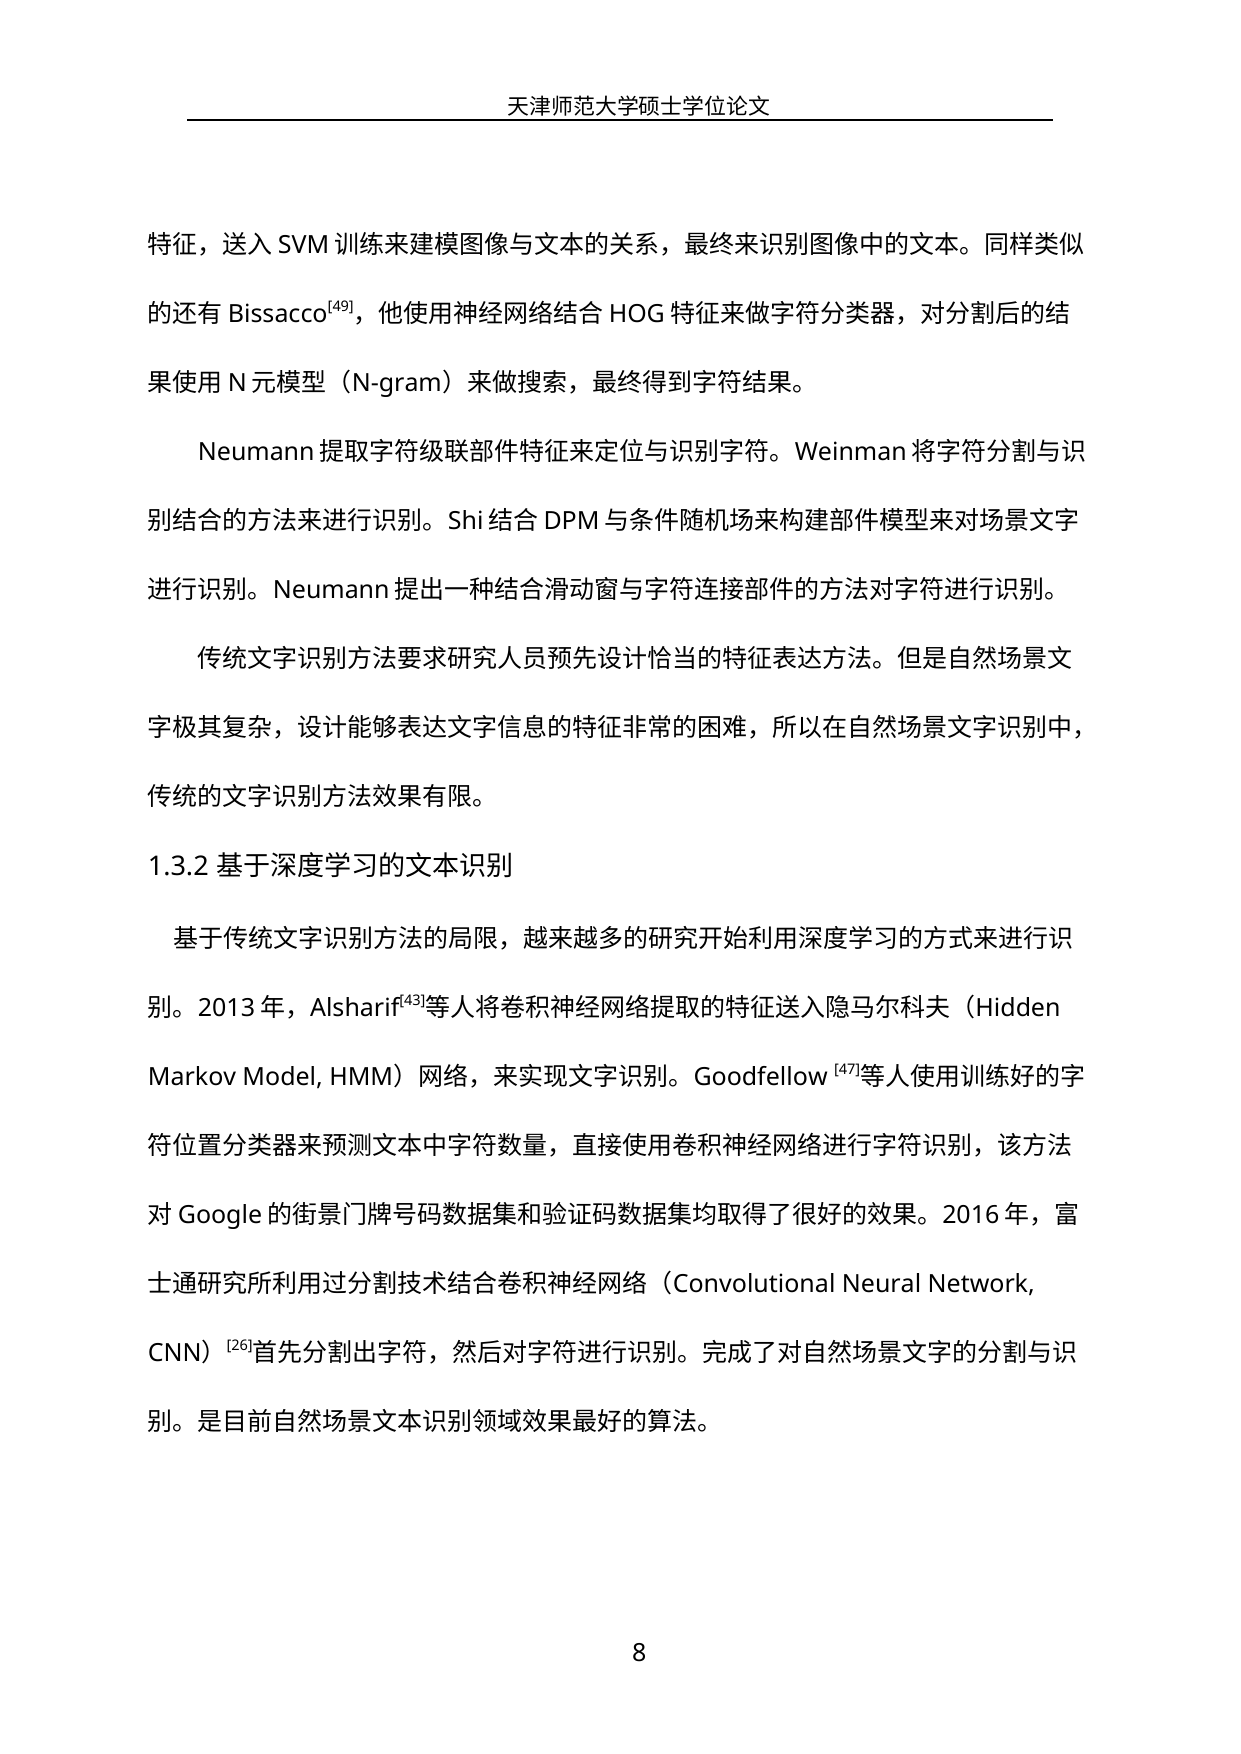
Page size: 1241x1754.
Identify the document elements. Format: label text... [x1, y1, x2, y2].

subtitle 1.3.2 基于深度学习的文本识别 [148, 829, 1092, 898]
list 基于传统文字识别方法的局限，越来越多的研究开始利用深度学习的方式来进行识别。2013年，Alsharif[41]等人将卷积神经网络提取的特征送入隐马尔科夫（Hidden Markov Model, HMM）网络，来实现文字识别。Goodfellow [45]等人使用训练好的字符位置分类器来预测文本中字符数量，直接使用卷积神经网络进行字符识别，该方法对Google的街景门牌号码数据集和验证码数据集均取得了很好的效果。2016年，富士通研究所利用过分割技术结合卷积神经网络（Convolutional Neural Network, CNN）[24]首先分割出字符，然后对字符进行识别。完成了对自然场景文字的分割与识别。是目前自然场景文本识别领域效果最好的算法。 [148, 902, 1092, 1454]
list 传统文字识别方法要求研究人员预先设计恰当的特征表达方法。但是自然场景文字极其复杂，设计能够表达文字信息的特征非常的困难，所以在自然场景文字识别中，传统的文字识别方法效果有限。 [148, 622, 1092, 829]
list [148, 208, 1092, 415]
list Neumann提取字符级联部件特征来定位与识别字符。Weinman将字符分割与识别结合的方法来进行识别。Shi结合DPM与条件随机场来构建部件模型来对场景文字进行识别。Neumann提出一种结合滑动窗与字符连接部件的方法对字符进行识别。 [148, 415, 1092, 622]
